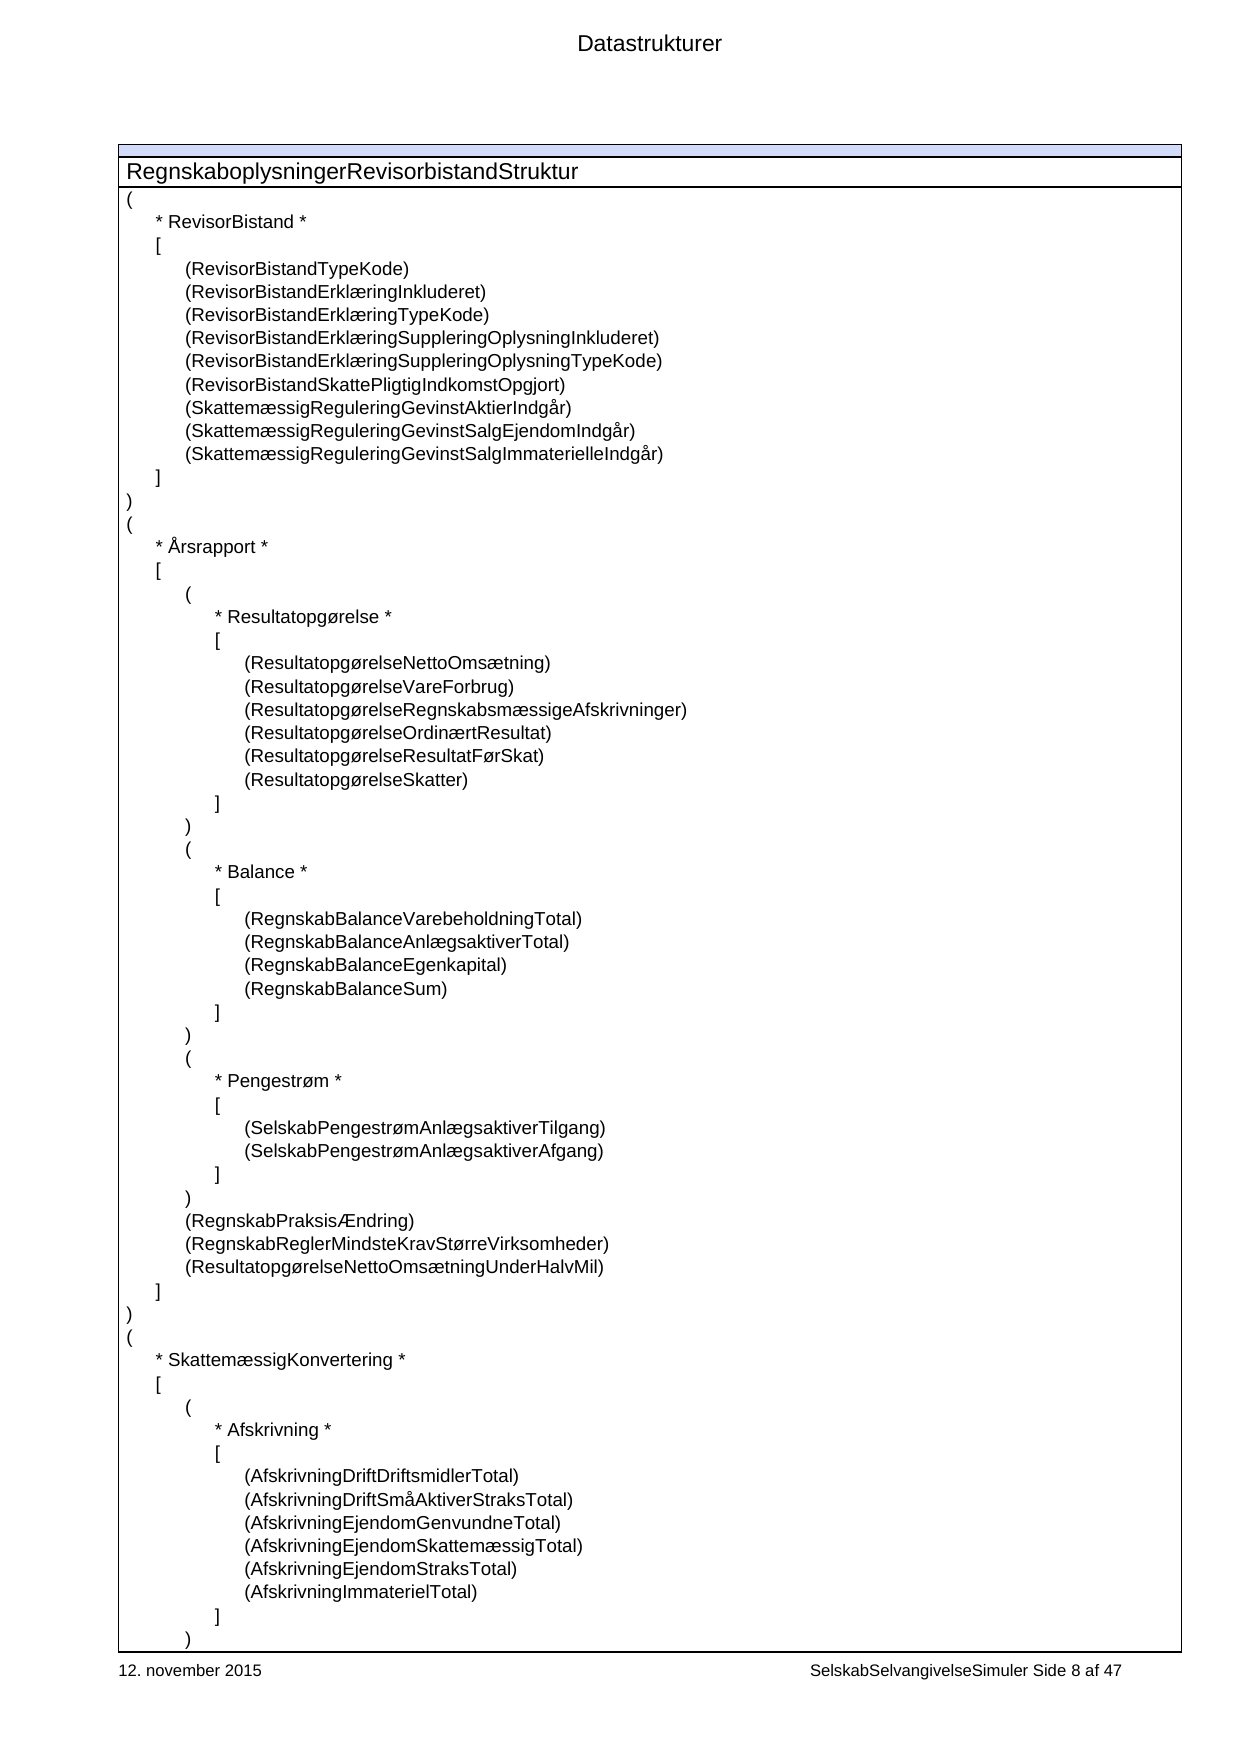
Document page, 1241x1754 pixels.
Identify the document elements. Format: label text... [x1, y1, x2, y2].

table_header [119, 145, 1181, 156]
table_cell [119, 188, 1181, 1651]
table_cell RegnskaboplysningerRevisorbistandStruktur [119, 158, 1181, 186]
